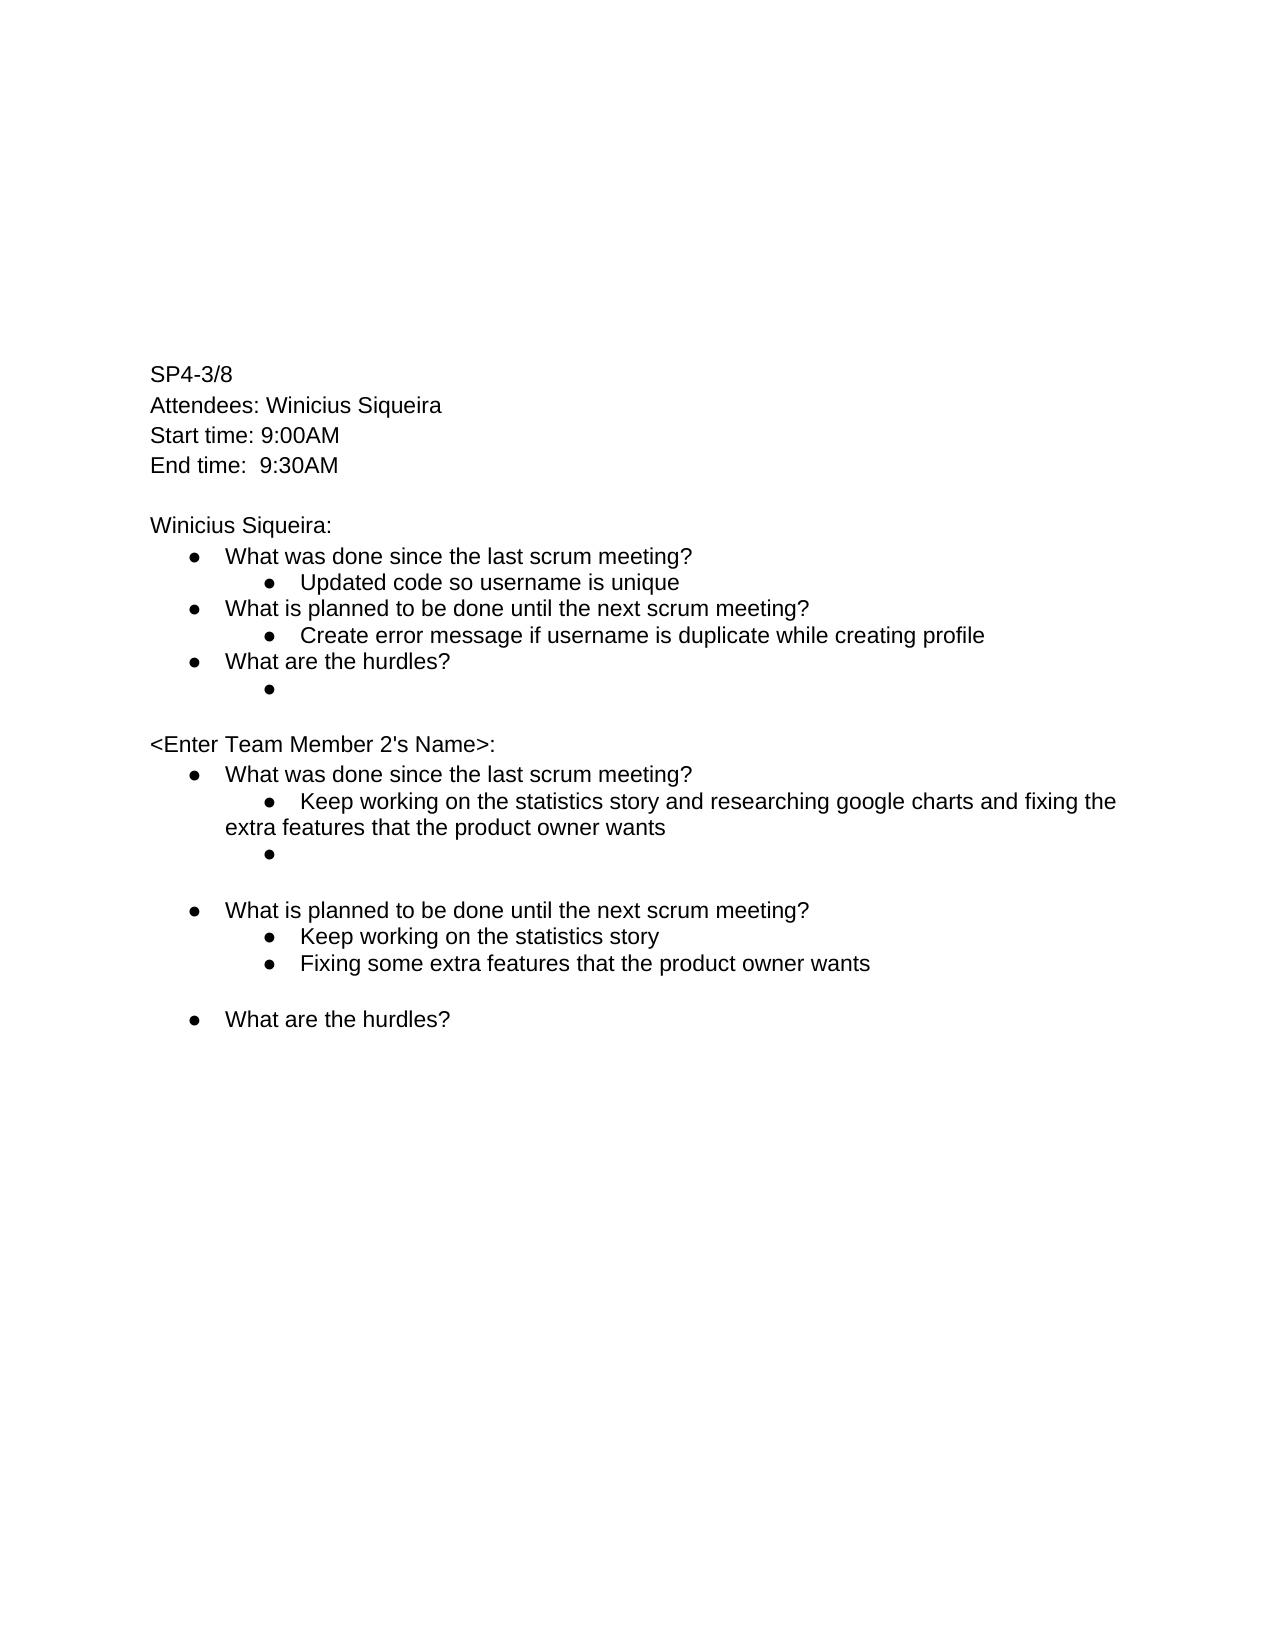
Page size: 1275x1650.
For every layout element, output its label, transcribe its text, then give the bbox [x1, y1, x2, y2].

list Updated code so username is unique [225, 569, 1125, 595]
text <Enter Team Member 2's Name>: [150, 731, 1125, 757]
list Keep working on the statistics story [225, 923, 1125, 949]
list Keep working on the statistics story and researching google charts and fixing the extra features that the product owner wants [225, 788, 1125, 840]
list What is planned to be done until the next scrum meeting? [187, 897, 1125, 923]
text Start time: 9:00AM [150, 422, 1125, 448]
list What are the hurdles? [187, 648, 1125, 674]
list Fixing some extra features that the product owner wants [225, 949, 1125, 976]
list What was done since the last scrum meeting? [187, 543, 1125, 569]
text Winicius Siqueira: [150, 512, 1125, 539]
text SP4-3/8 [150, 361, 1125, 388]
text End time: 9:30AM [150, 452, 1125, 478]
list What was done since the last scrum meeting? [187, 761, 1125, 788]
list Create error message if username is duplicate while creating profile [225, 622, 1125, 648]
list What is planned to be done until the next scrum meeting? [187, 595, 1125, 622]
list What are the hurdles? [187, 1006, 1125, 1032]
text Attendees: Winicius Siqueira [150, 392, 1125, 418]
